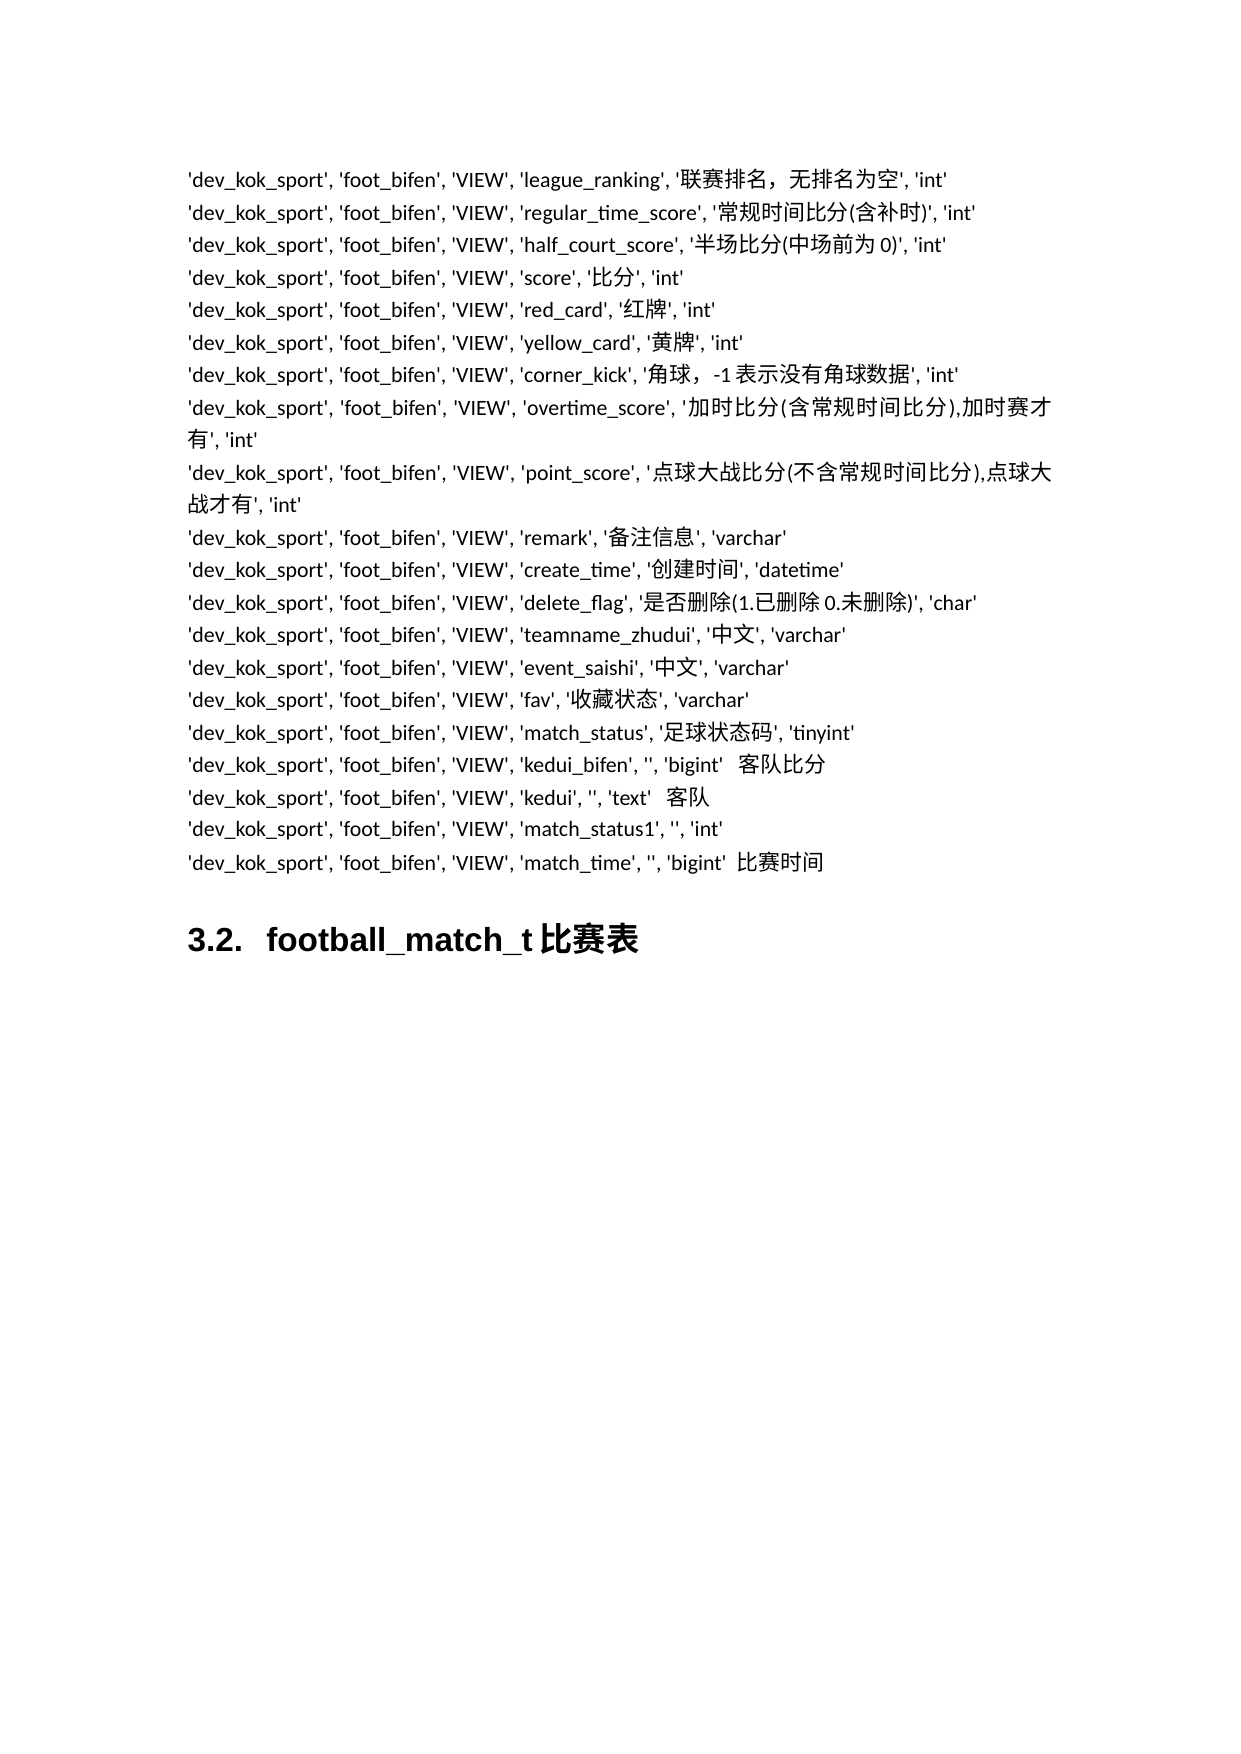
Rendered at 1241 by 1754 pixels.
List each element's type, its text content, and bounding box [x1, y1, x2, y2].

text 'dev_kok_sport', 'foot_bifen', 'VIEW', 'half_court_score', '半场比分(中场前为0)', 'int' [187, 227, 1053, 259]
text 'dev_kok_sport', 'foot_bifen', 'VIEW', 'create_time', '创建时间', 'datetime' [187, 552, 1053, 584]
text 'dev_kok_sport', 'foot_bifen', 'VIEW', 'match_time', '', 'bigint' 比赛时间 [187, 844, 1053, 877]
text 'dev_kok_sport', 'foot_bifen', 'VIEW', 'regular_time_score', '常规时间比分(含补时)', 'int' [187, 194, 1053, 227]
text 'dev_kok_sport', 'foot_bifen', 'VIEW', 'match_status', '足球状态码', 'tinyint' [187, 714, 1053, 747]
text 'dev_kok_sport', 'foot_bifen', 'VIEW', 'remark', '备注信息', 'varchar' [187, 519, 1053, 552]
text 'dev_kok_sport', 'foot_bifen', 'VIEW', 'score', '比分', 'int' [187, 259, 1053, 292]
text 'dev_kok_sport', 'foot_bifen', 'VIEW', 'delete_flag', '是否删除(1.已删除0.未删除)', 'char' [187, 584, 1053, 617]
text 'dev_kok_sport', 'foot_bifen', 'VIEW', 'fav', '收藏状态', 'varchar' [187, 682, 1053, 714]
text 'dev_kok_sport', 'foot_bifen', 'VIEW', 'kedui', '', 'text' 客队 [187, 779, 1053, 812]
text 'dev_kok_sport', 'foot_bifen', 'VIEW', 'match_status1', '', 'int' [187, 812, 1053, 844]
text 'dev_kok_sport', 'foot_bifen', 'VIEW', 'corner_kick', '角球，-1表示没有角球数据', 'int' [187, 357, 1053, 389]
text 'dev_kok_sport', 'foot_bifen', 'VIEW', 'teamname_zhudui', '中文', 'varchar' [187, 617, 1053, 649]
text 'dev_kok_sport', 'foot_bifen', 'VIEW', 'point_score', '点球大战比分(不含常规时间比分),点球大战才有', 'int' [187, 454, 1053, 519]
text 'dev_kok_sport', 'foot_bifen', 'VIEW', 'league_ranking', '联赛排名，无排名为空', 'int' [187, 162, 1053, 194]
text 'dev_kok_sport', 'foot_bifen', 'VIEW', 'event_saishi', '中文', 'varchar' [187, 649, 1053, 682]
text 'dev_kok_sport', 'foot_bifen', 'VIEW', 'red_card', '红牌', 'int' [187, 292, 1053, 324]
subtitle football_match_t比赛表 [187, 904, 1053, 969]
text 'dev_kok_sport', 'foot_bifen', 'VIEW', 'kedui_bifen', '', 'bigint' 客队比分 [187, 747, 1053, 779]
text 'dev_kok_sport', 'foot_bifen', 'VIEW', 'yellow_card', '黄牌', 'int' [187, 324, 1053, 357]
text 'dev_kok_sport', 'foot_bifen', 'VIEW', 'overtime_score', '加时比分(含常规时间比分),加时赛才有', 'int' [187, 389, 1053, 454]
